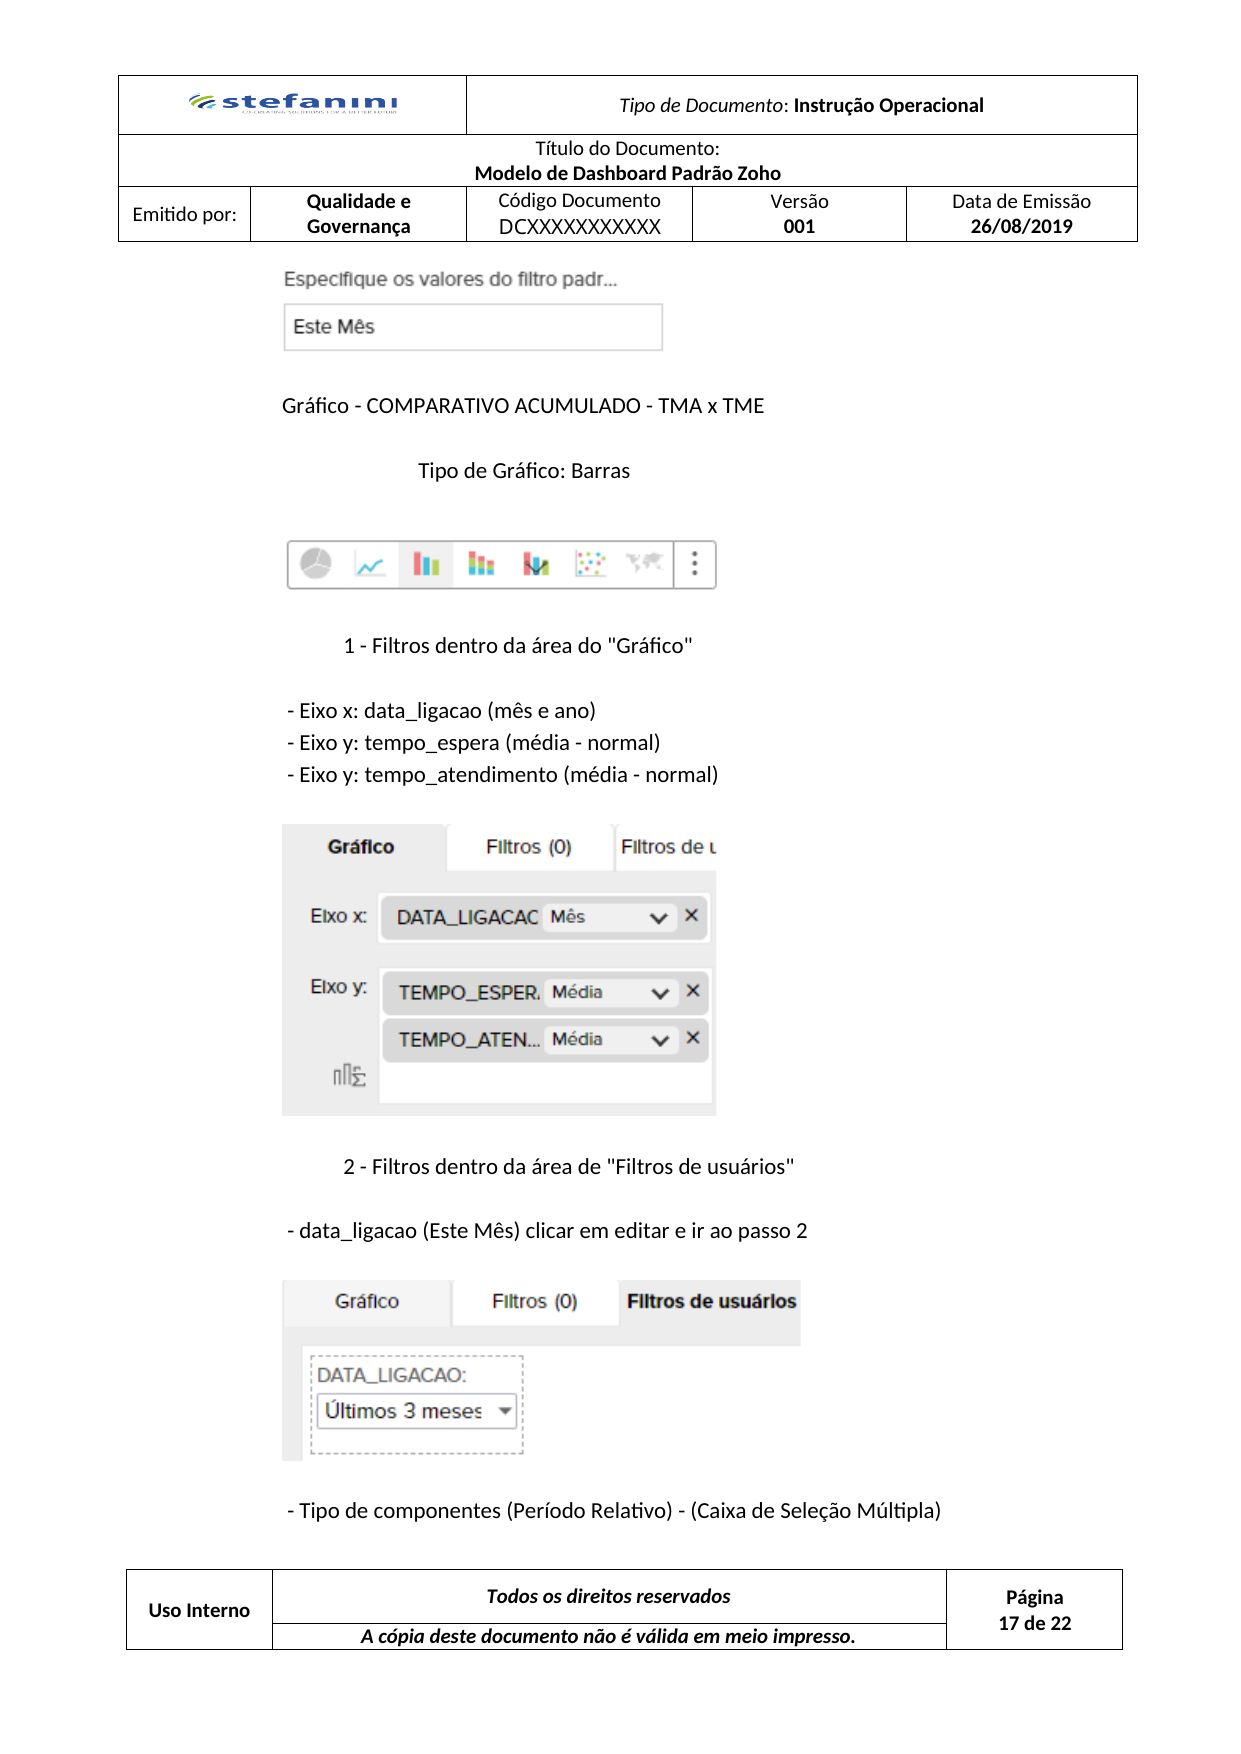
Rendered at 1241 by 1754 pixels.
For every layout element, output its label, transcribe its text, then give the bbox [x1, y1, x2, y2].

list Gráfico - COMPARATIVO ACUMULADO - TMA x TME [282, 392, 1122, 419]
list 1 - Filtros dentro da área do "Gráfico" [282, 632, 1122, 660]
list - Tipo de componentes (Período Relativo) - (Caixa de Seleção Múltipla) [282, 1497, 1122, 1524]
list - Eixo x: data_ligacao (mês e ano) [282, 696, 1122, 724]
picture [281, 264, 668, 356]
picture [281, 824, 717, 1116]
list Tipo de Gráfico: Barras [282, 456, 1122, 484]
list - data_ligacao (Este Mês) clicar em editar e ir ao passo 2 [282, 1216, 1122, 1244]
picture [281, 520, 728, 596]
picture [281, 1280, 801, 1461]
picture [188, 76, 397, 134]
list - Eixo y: tempo_atendimento (média - normal) [282, 760, 1122, 788]
list 2 - Filtros dentro da área de "Filtros de usuários" [282, 1152, 1122, 1180]
list - Eixo y: tempo_espera (média - normal) [282, 728, 1122, 756]
